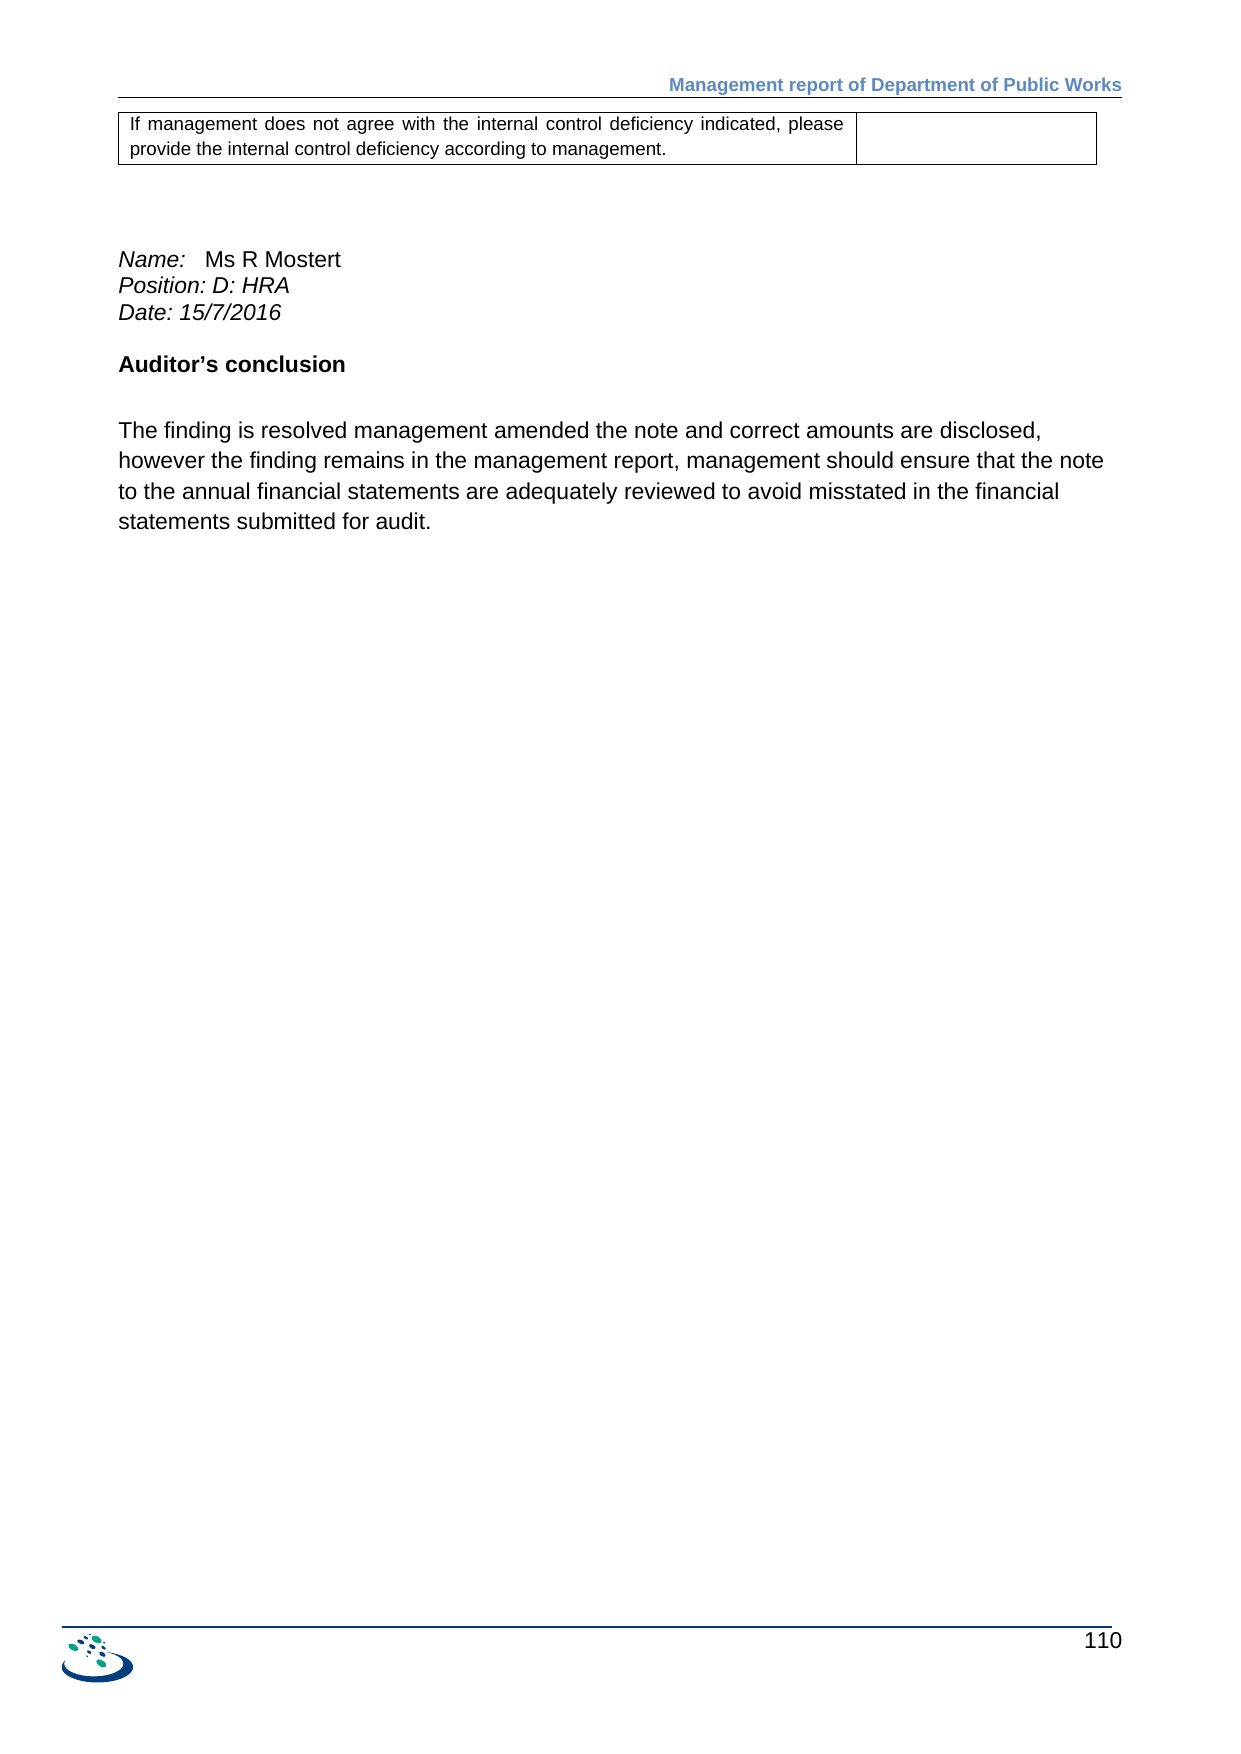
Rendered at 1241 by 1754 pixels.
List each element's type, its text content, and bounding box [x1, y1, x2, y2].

text Name: Ms R Mostert [118, 246, 1122, 272]
text Date: 15/7/2016 [118, 299, 1122, 325]
text Auditor’s conclusion [118, 351, 1122, 378]
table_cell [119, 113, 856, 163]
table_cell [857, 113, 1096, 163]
text The finding is resolved management amended the note and correct amounts are disclosed, however the finding remains in the management report, management should ensure that the note to the annual financial statements are adequately reviewed to avoid misstated in the financial statements submitted for audit. [118, 417, 1122, 534]
text Position: D: HRA [118, 272, 1122, 299]
